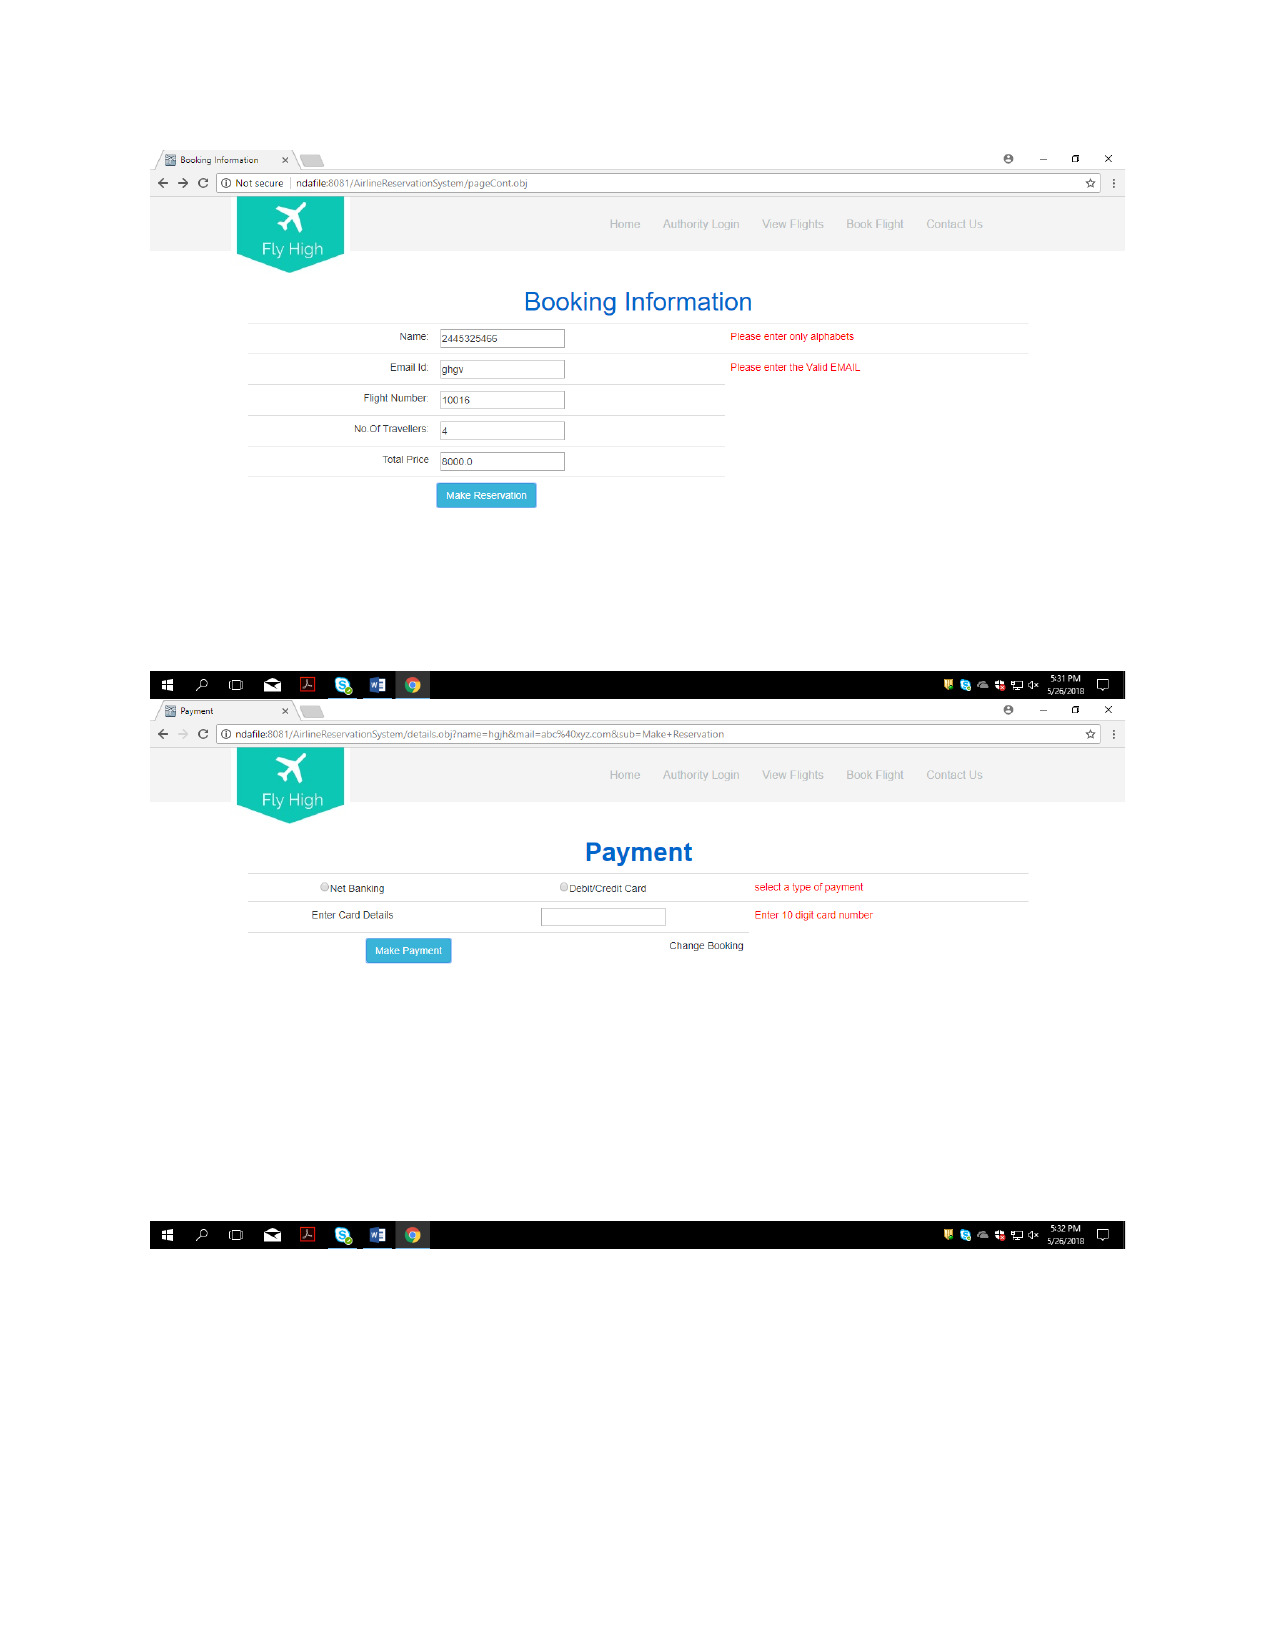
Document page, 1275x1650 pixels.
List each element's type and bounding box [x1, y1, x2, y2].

picture [150, 150, 1125, 699]
picture [150, 700, 1125, 1249]
